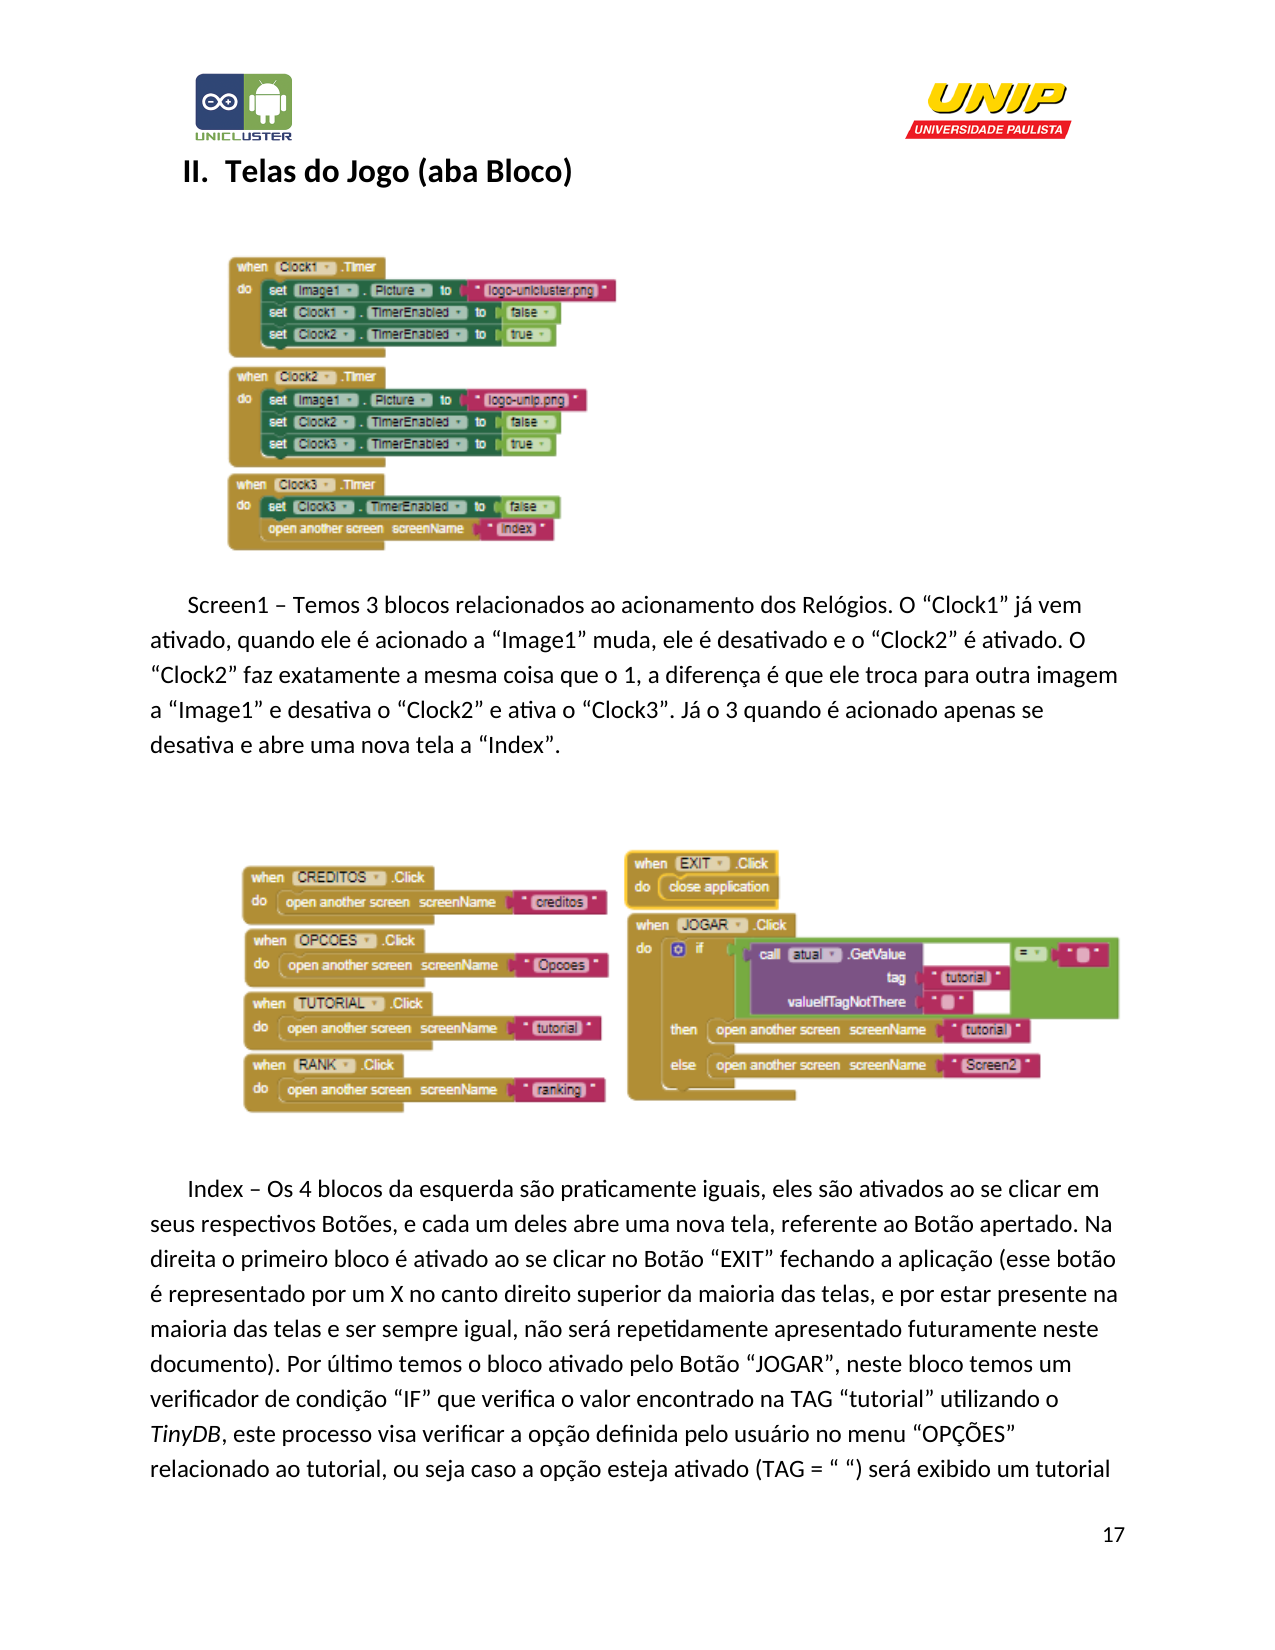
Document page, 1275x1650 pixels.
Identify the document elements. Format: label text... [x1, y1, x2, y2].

list Telas do Jogo (aba Bloco) [209, 150, 1125, 191]
picture [896, 80, 1081, 141]
picture [194, 73, 293, 141]
list Screen1 – Temos 3 blocos relacionados ao acionamento dos Relógios. O “Clock1” já vem ativado, quando ele é acionado a “Image1” muda, ele é desativado e o “Clock2” é ativado. O “Clock2” faz exatamente a mesma coisa que o 1, a diferença é que ele troca para outra imagem a “Image1” e desativa o “Clock2” e ativa o “Clock3”. Já o 3 quando é acionado apenas se desativa e abre uma nova tela a “Index”. [150, 589, 1125, 759]
picture [187, 231, 635, 585]
picture [187, 799, 1163, 1170]
